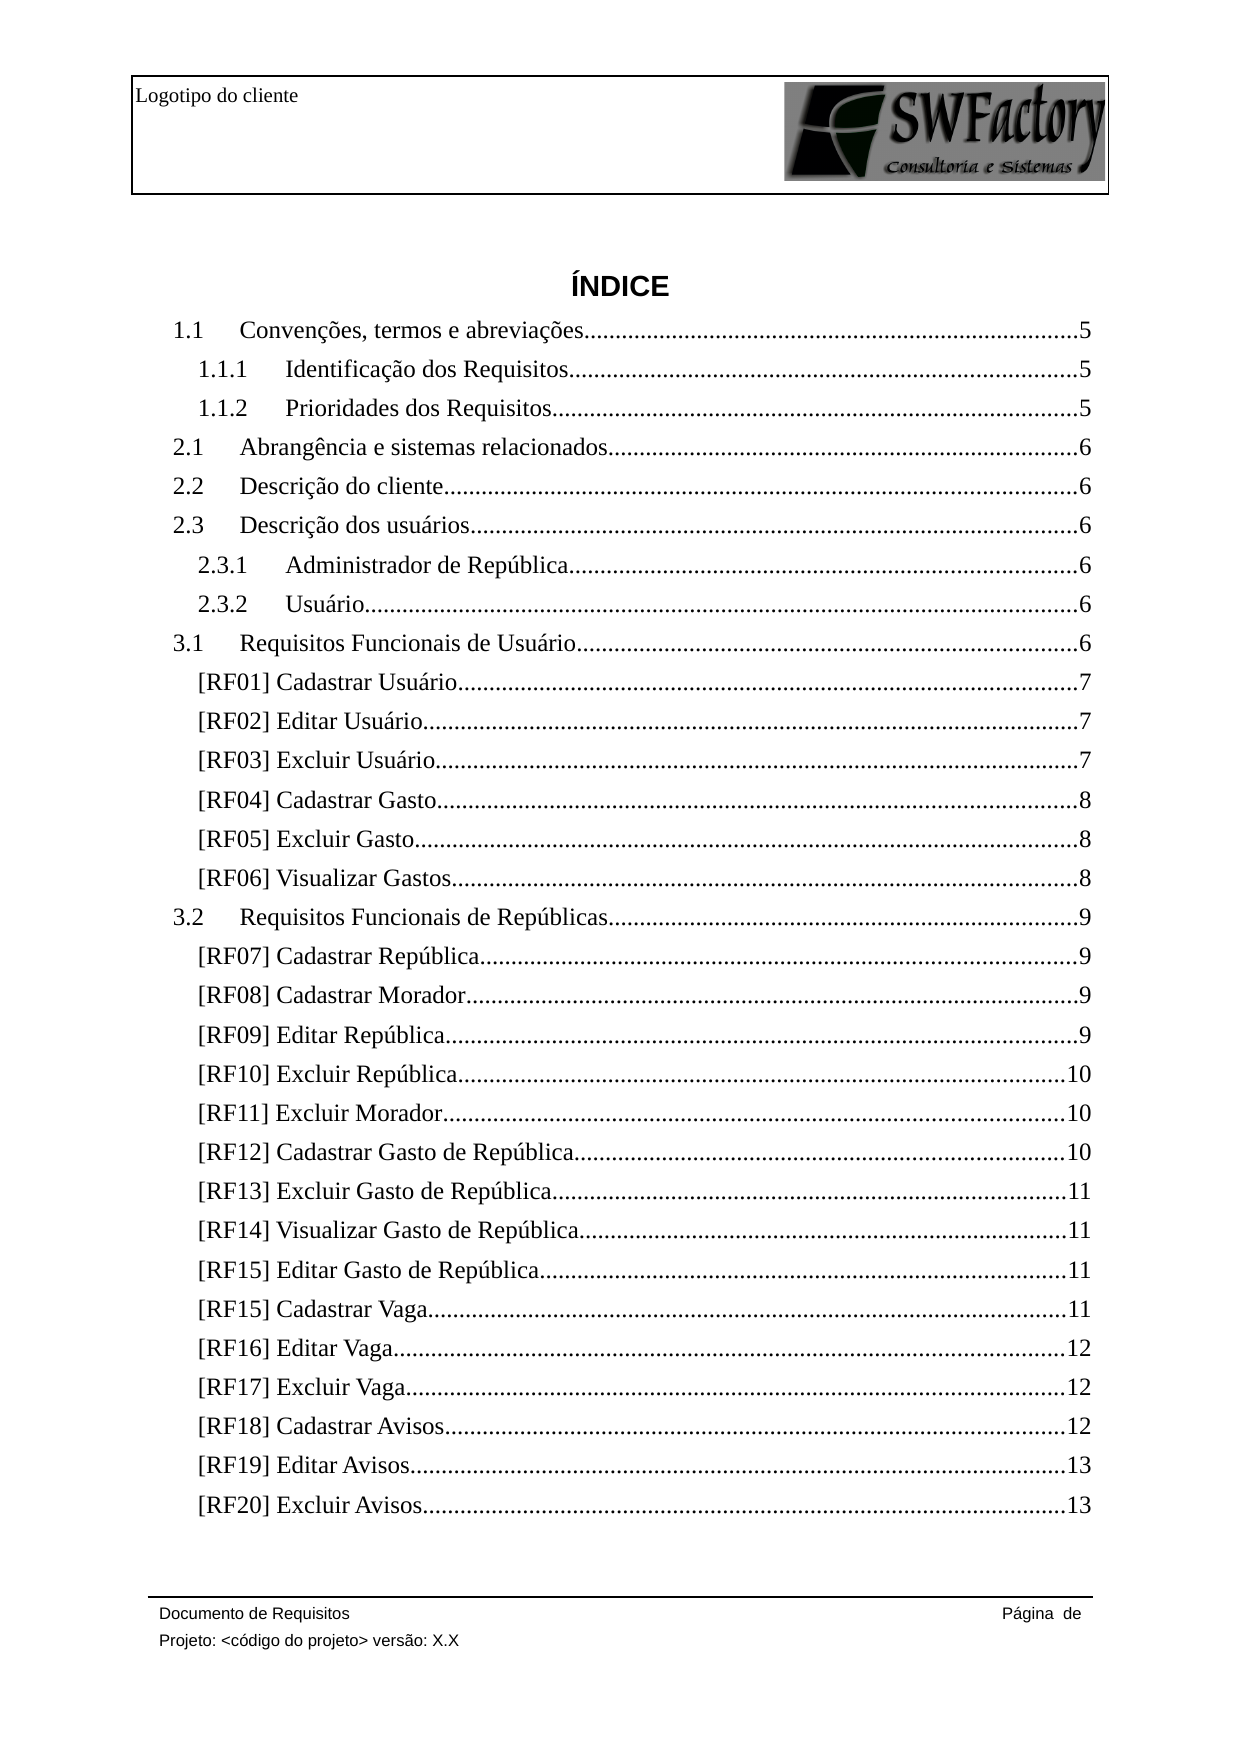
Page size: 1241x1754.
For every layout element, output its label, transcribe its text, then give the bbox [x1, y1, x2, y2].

text [RF10] Excluir República 10 [198, 1059, 1092, 1088]
text [RF06] Visualizar Gastos 8 [198, 863, 1092, 892]
text [RF18] Cadastrar Avisos 12 [198, 1411, 1092, 1440]
text [RF15] Cadastrar Vaga 11 [198, 1294, 1092, 1323]
text ÍNDICE [148, 269, 1092, 302]
text [RF19] Editar Avisos 13 [198, 1451, 1092, 1479]
text [RF07] Cadastrar República 9 [198, 941, 1092, 970]
text [RF08] Cadastrar Morador 9 [198, 981, 1092, 1009]
text 1.1 Convenções, termos e abreviações 5 [173, 315, 1092, 343]
text [RF13] Excluir Gasto de República 11 [198, 1176, 1092, 1205]
text [RF04] Cadastrar Gasto 8 [198, 785, 1092, 813]
text [RF16] Editar Vaga 12 [198, 1333, 1092, 1362]
text [RF01] Cadastrar Usuário 7 [198, 667, 1092, 696]
text [RF05] Excluir Gasto 8 [198, 824, 1092, 853]
text [RF02] Editar Usuário 7 [198, 706, 1092, 735]
text [RF14] Visualizar Gasto de República 11 [198, 1216, 1092, 1244]
text 3.1 Requisitos Funcionais de Usuário 6 [173, 628, 1092, 657]
text [RF20] Excluir Avisos 13 [198, 1490, 1092, 1518]
text [RF09] Editar República 9 [198, 1020, 1092, 1048]
text 2.3.2 Usuário 6 [198, 589, 1092, 618]
text 2.3.1 Administrador de República 6 [198, 550, 1092, 578]
text [RF03] Excluir Usuário 7 [198, 746, 1092, 774]
text 2.3 Descrição dos usuários 6 [173, 511, 1092, 539]
text 3.2 Requisitos Funcionais de Repúblicas 9 [173, 902, 1092, 931]
text [RF11] Excluir Morador 10 [198, 1098, 1092, 1127]
text [RF17] Excluir Vaga 12 [198, 1372, 1092, 1401]
text 2.2 Descrição do cliente 6 [173, 471, 1092, 500]
text [RF15] Editar Gasto de República 11 [198, 1255, 1092, 1283]
text 1.1.2 Prioridades dos Requisitos 5 [198, 393, 1092, 422]
text [RF12] Cadastrar Gasto de República 10 [198, 1137, 1092, 1166]
text 2.1 Abrangência e sistemas relacionados 6 [173, 432, 1092, 461]
text 1.1.1 Identificação dos Requisitos 5 [198, 354, 1092, 383]
